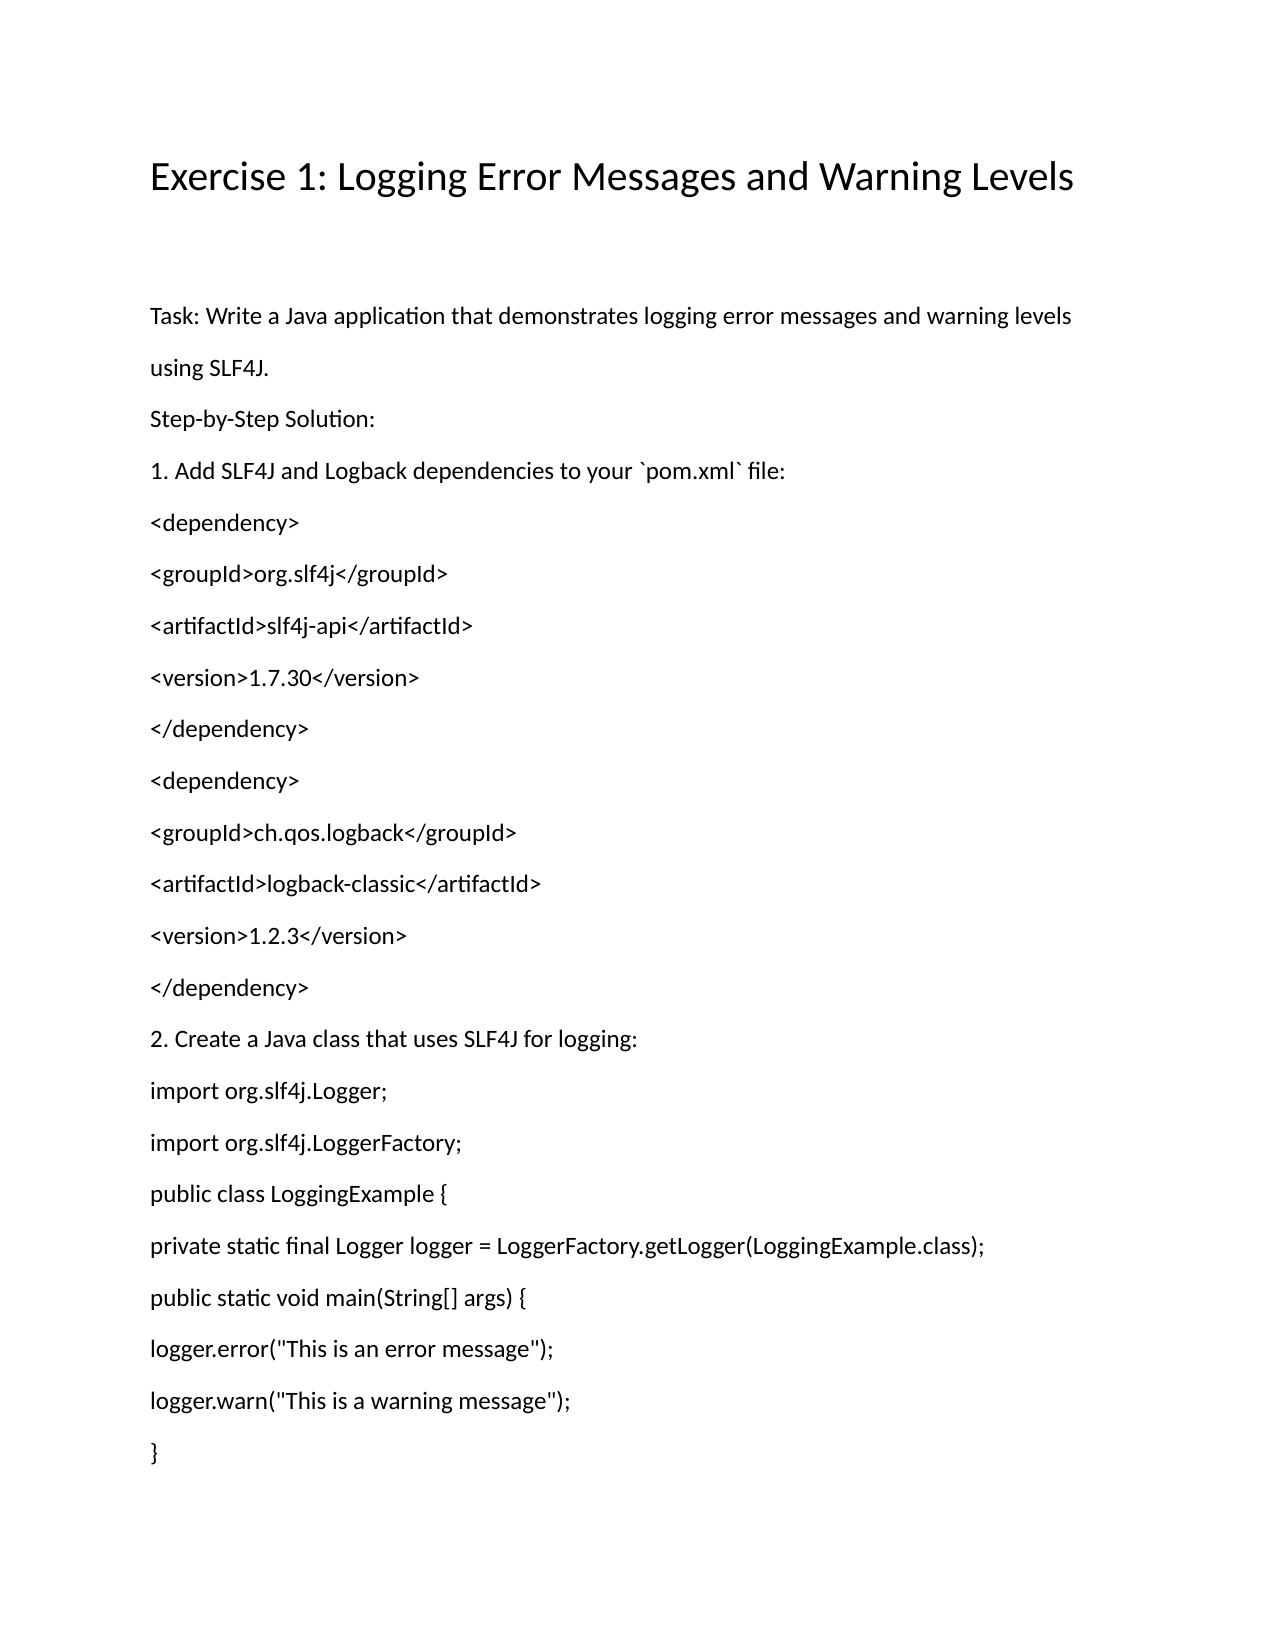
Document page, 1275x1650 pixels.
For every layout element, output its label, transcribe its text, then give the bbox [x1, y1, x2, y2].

text Step-by-Step Solution: [150, 403, 1125, 434]
text <dependency> [150, 765, 1125, 796]
text logger.warn("This is a warning message"); [150, 1385, 1125, 1416]
text using SLF4J. [150, 352, 1125, 382]
text logger.error("This is an error message"); [150, 1333, 1125, 1364]
text <version>1.7.30</version> [150, 662, 1125, 692]
text </dependency> [150, 972, 1125, 1002]
text <version>1.2.3</version> [150, 920, 1125, 951]
text } [150, 1437, 1125, 1467]
text import org.slf4j.Logger; [150, 1075, 1125, 1106]
text <artifactId>logback-classic</artifactId> [150, 868, 1125, 899]
text import org.slf4j.LoggerFactory; [150, 1127, 1125, 1157]
text private static final Logger logger = LoggerFactory.getLogger(LoggingExample.class); [150, 1230, 1125, 1261]
text public class LoggingExample { [150, 1178, 1125, 1209]
text <dependency> [150, 507, 1125, 537]
text <groupId>ch.qos.logback</groupId> [150, 817, 1125, 847]
text </dependency> [150, 713, 1125, 744]
text <artifactId>slf4j-api</artifactId> [150, 610, 1125, 641]
text public static void main(String[] args) { [150, 1282, 1125, 1312]
text Exercise 1: Logging Error Messages and Warning Levels [150, 150, 1125, 201]
text 1. Add SLF4J and Logback dependencies to your `pom.xml` file: [150, 455, 1125, 486]
text 2. Create a Java class that uses SLF4J for logging: [150, 1023, 1125, 1054]
text <groupId>org.slf4j</groupId> [150, 558, 1125, 589]
text Task: Write a Java application that demonstrates logging error messages and warning levels [150, 300, 1125, 331]
